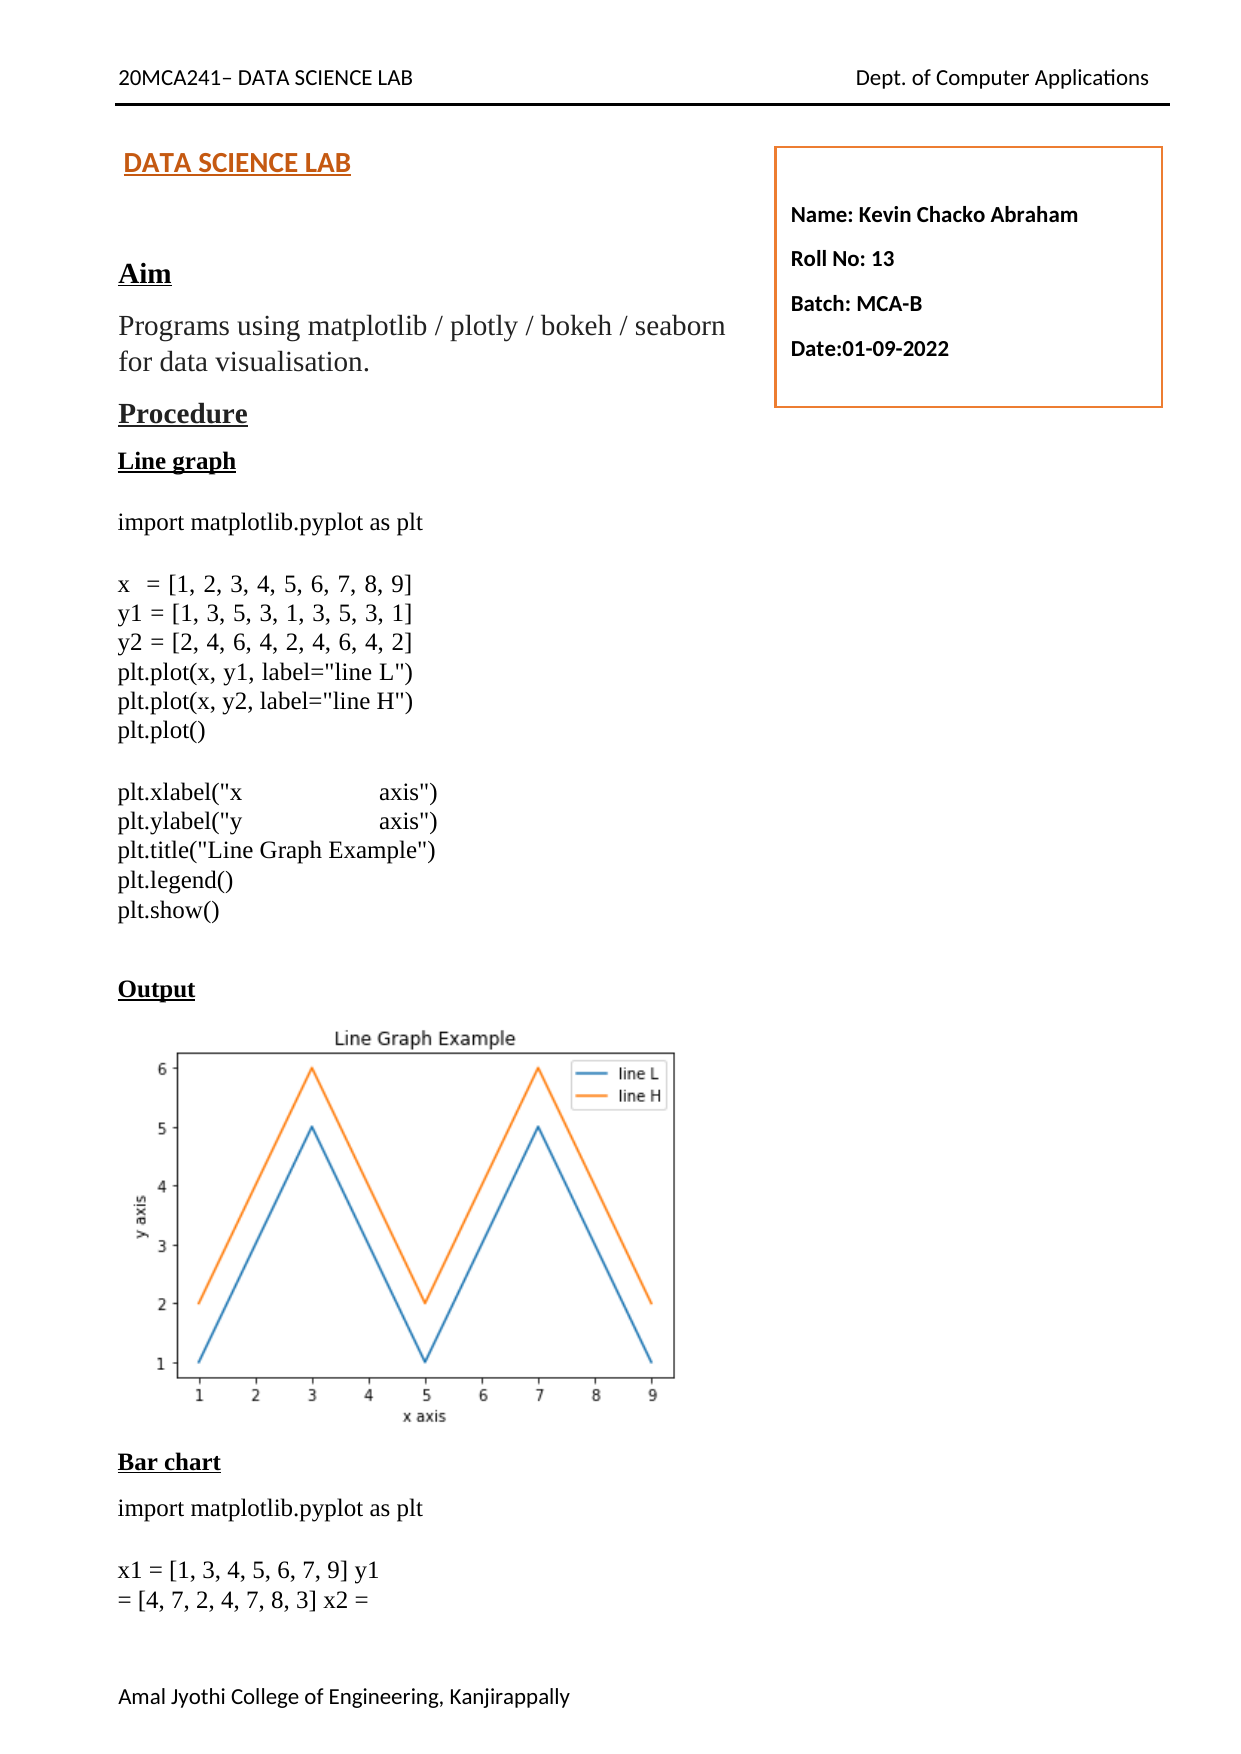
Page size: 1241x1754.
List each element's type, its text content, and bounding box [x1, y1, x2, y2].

text Programs using matplotlib / plotly / bokeh / seaborn for data visualisation. [118, 308, 774, 377]
text DATA SCIENCE LAB [118, 144, 1163, 179]
text Aim [118, 256, 774, 289]
text plt.xlabel("x axis") plt.ylabel("y axis") plt.title("Line Graph Example") [117, 777, 438, 864]
text plt.legend() [117, 865, 514, 894]
text import matplotlib.pyplot as plt [117, 1493, 514, 1522]
text plt.show() [117, 896, 514, 924]
text import matplotlib.pyplot as plt [117, 507, 514, 536]
subtitle Line graph [117, 446, 1163, 475]
text plt.plot() [117, 716, 514, 744]
picture [125, 1020, 684, 1434]
subtitle Bar chart [117, 1447, 1163, 1476]
text x = [1, 2, 3, 4, 5, 6, 7, 8, 9] y1 = [1, 3, 5, 3, 1, 3, 5, 3, 1] y2 = [2, 4, 6, 4, 2, 4, 6, 4, 2] plt.plot(x, y1, label="line L") plt.plot(x, y2, label="line H") [117, 569, 413, 715]
subtitle Output [117, 974, 1163, 1003]
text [117, 1555, 379, 1613]
text Procedure [118, 396, 1128, 430]
